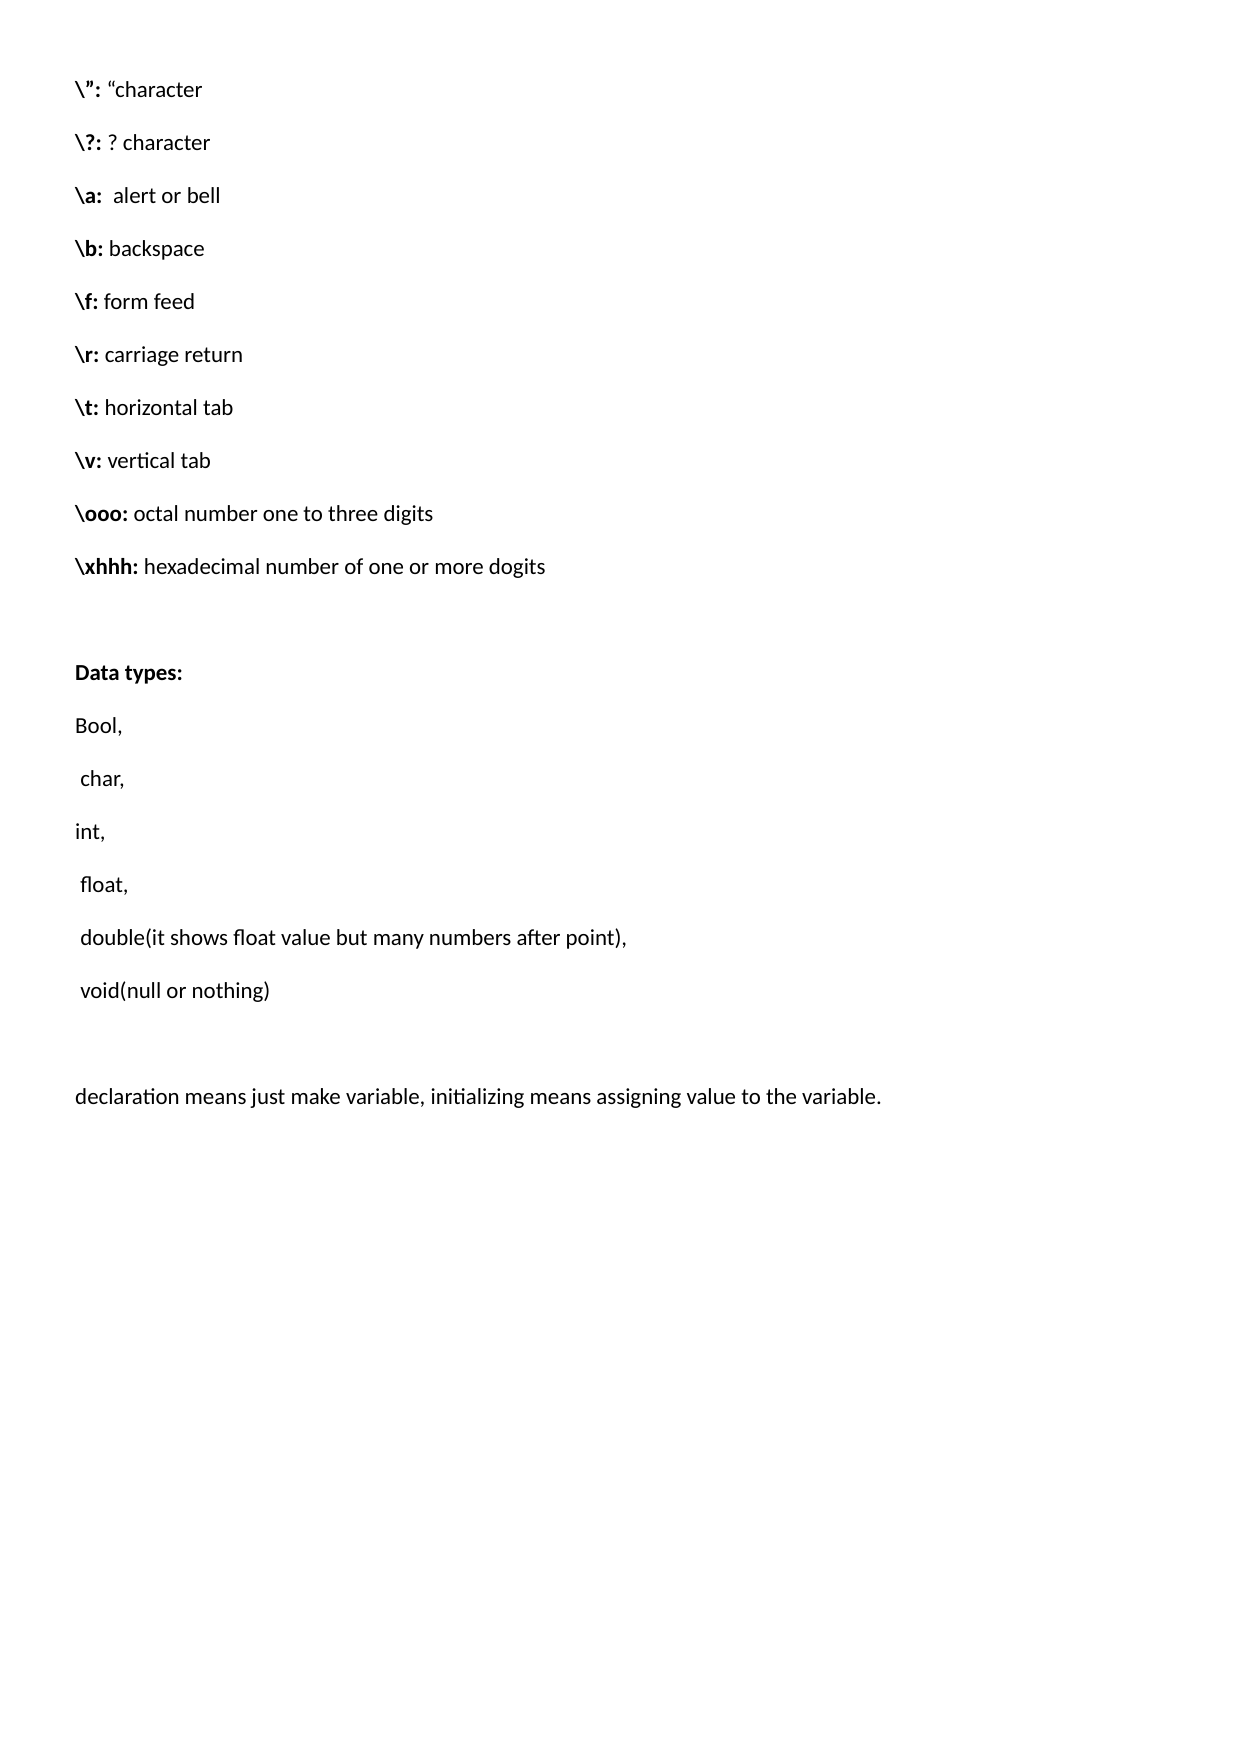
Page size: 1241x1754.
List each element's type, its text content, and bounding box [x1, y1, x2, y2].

text char, [75, 764, 1165, 792]
text Bool, [75, 711, 1165, 739]
text void(null or nothing) [75, 976, 1165, 1004]
text \xhhh: hexadecimal number of one or more dogits [75, 552, 1165, 580]
text Data types: [75, 658, 1165, 686]
text \v: vertical tab [75, 446, 1165, 474]
text float, [75, 870, 1165, 898]
text \a: alert or bell [75, 181, 1165, 209]
text declaration means just make variable, initializing means assigning value to the variable. [75, 1082, 1165, 1110]
text \r: carriage return [75, 340, 1165, 368]
text \b: backspace [75, 234, 1165, 262]
text \”: “character [75, 75, 1165, 103]
text \ooo: octal number one to three digits [75, 499, 1165, 527]
text int, [75, 817, 1165, 845]
text \t: horizontal tab [75, 393, 1165, 421]
text \?: ? character [75, 128, 1165, 156]
text \f: form feed [75, 287, 1165, 315]
text double(it shows float value but many numbers after point), [75, 923, 1165, 951]
